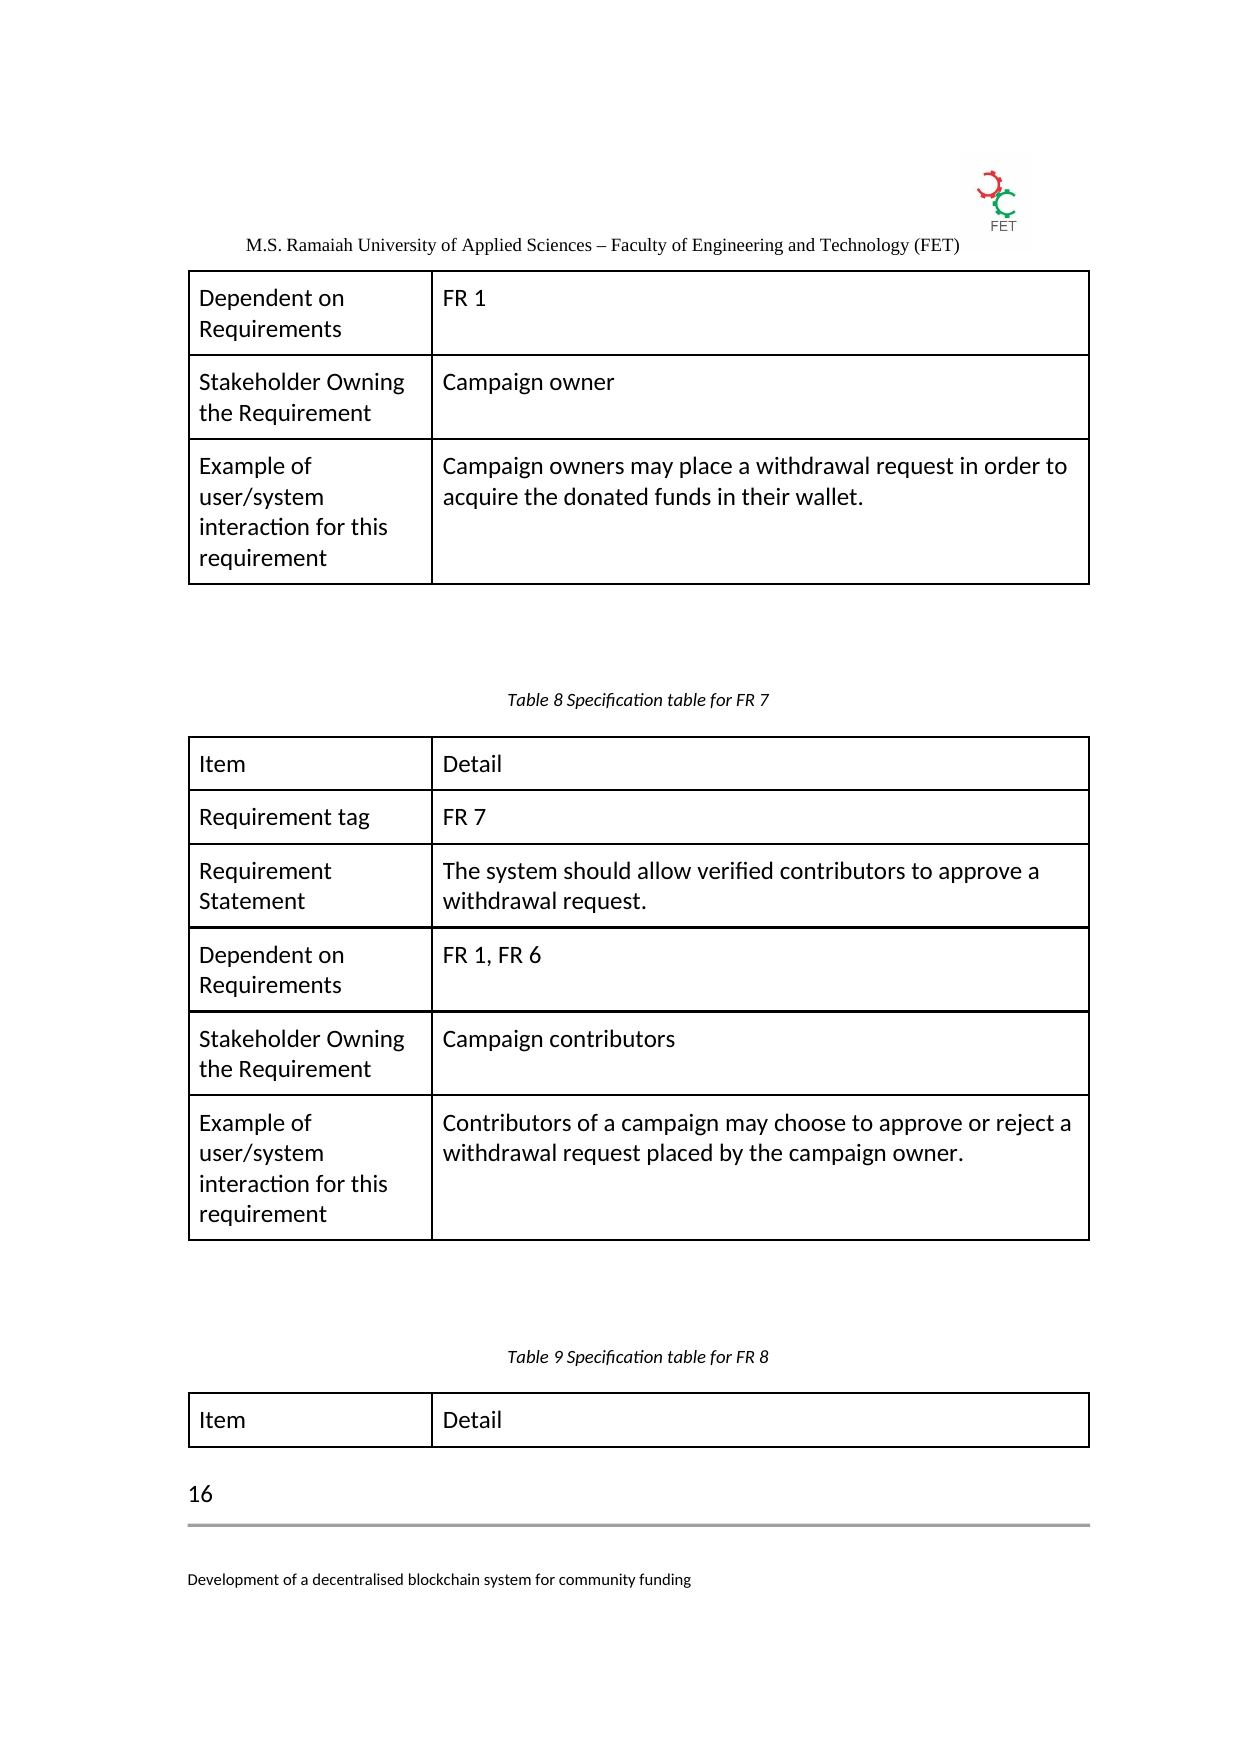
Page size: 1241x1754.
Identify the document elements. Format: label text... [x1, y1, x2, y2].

text Table Specification table for FR 7 [187, 689, 1090, 712]
table_cell Campaign owners may place a withdrawal request in order to acquire the donated funds in their wallet. [433, 440, 1088, 583]
table_cell FR 1 [433, 272, 1088, 354]
table_header Item [190, 738, 431, 789]
table_cell Example of user/system interaction for this requirement [190, 440, 431, 583]
table_cell Dependent on Requirements [190, 929, 431, 1010]
table_cell Campaign owner [433, 356, 1088, 438]
picture [960, 150, 1033, 252]
table_cell Requirement Statement [190, 845, 431, 926]
table_header Detail [433, 1394, 1088, 1446]
table_cell Stakeholder Owning the Requirement [190, 1013, 431, 1094]
table_header Item [190, 1394, 431, 1446]
table_cell Contributors of a campaign may choose to approve or reject a withdrawal request placed by the campaign owner. [433, 1096, 1088, 1239]
table_cell The system should allow verified contributors to approve a withdrawal request. [433, 845, 1088, 926]
table_cell Campaign contributors [433, 1013, 1088, 1094]
table_cell Dependent on Requirements [190, 272, 431, 354]
table_cell Example of user/system interaction for this requirement [190, 1096, 431, 1239]
table_header Detail [433, 738, 1088, 789]
table_cell FR 7 [433, 791, 1088, 842]
table_cell FR 1, FR 6 [433, 929, 1088, 1010]
table_cell Stakeholder Owning the Requirement [190, 356, 431, 438]
text Table Specification table for FR 8 [187, 1345, 1090, 1368]
table_cell Requirement tag [190, 791, 431, 842]
